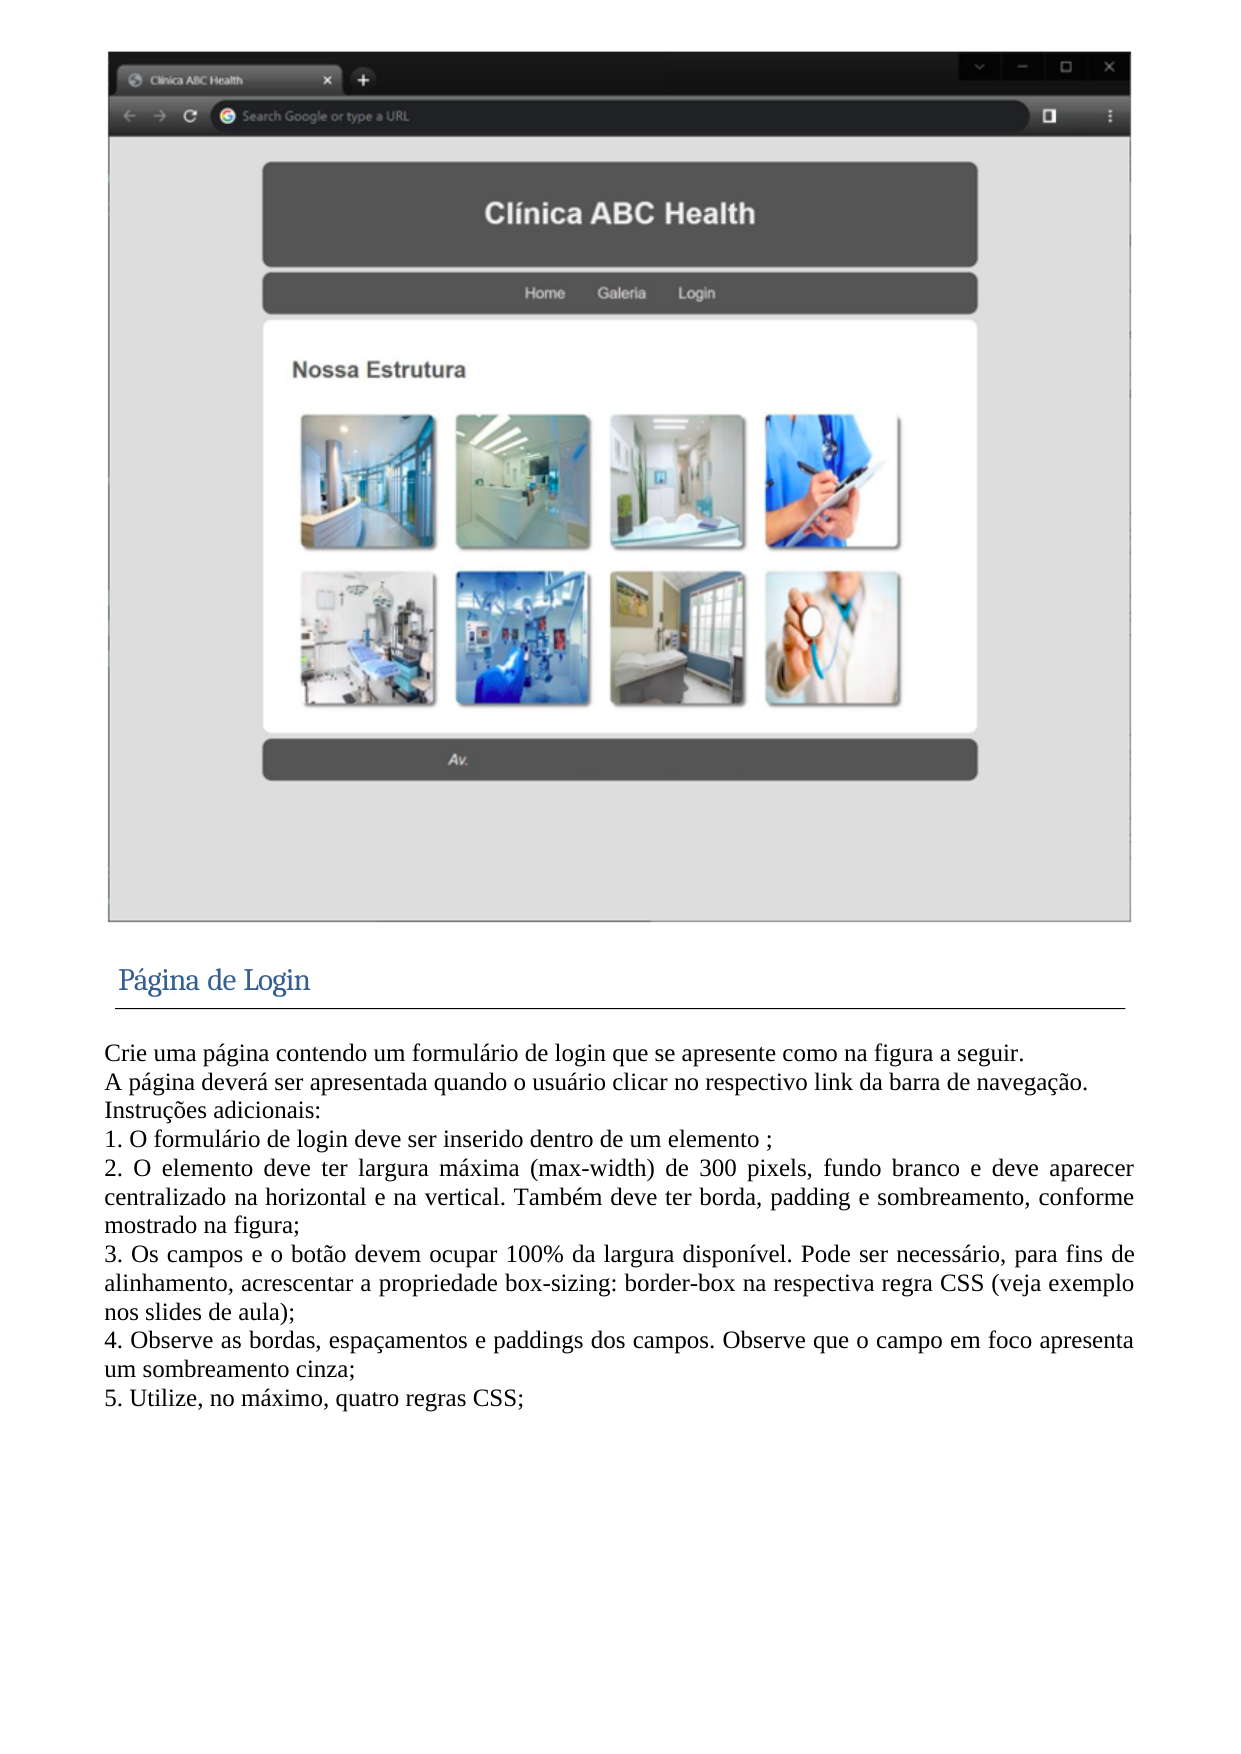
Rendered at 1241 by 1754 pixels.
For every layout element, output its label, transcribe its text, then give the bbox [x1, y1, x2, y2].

text Crie uma página contendo um formulário de login que se apresente como na figura a seguir. [104, 1038, 1136, 1067]
text 5. Utilize, no máximo, quatro regras CSS; [104, 1383, 1136, 1412]
text A página deverá ser apresentada quando o usuário clicar no respectivo link da barra de navegação. Instruções adicionais: [104, 1067, 1136, 1124]
text 2. O elemento deve ter largura máxima (max-width) de 300 pixels, fundo branco e deve aparecer centralizado na horizontal e na vertical. Também deve ter borda, padding e sombreamento, conforme mostrado na figura; [104, 1153, 1136, 1239]
picture [104, 50, 1137, 928]
text 1. O formulário de login deve ser inserido dentro de um elemento ; [104, 1124, 1136, 1153]
subtitle Página de Login [118, 962, 1136, 998]
text 3. Os campos e o botão devem ocupar 100% da largura disponível. Pode ser necessário, para fins de alinhamento, acrescentar a propriedade box-sizing: border-box na respectiva regra CSS (veja exemplo nos slides de aula); [104, 1239, 1136, 1326]
text 4. Observe as bordas, espaçamentos e paddings dos campos. Observe que o campo em foco apresenta um sombreamento cinza; [104, 1326, 1136, 1383]
